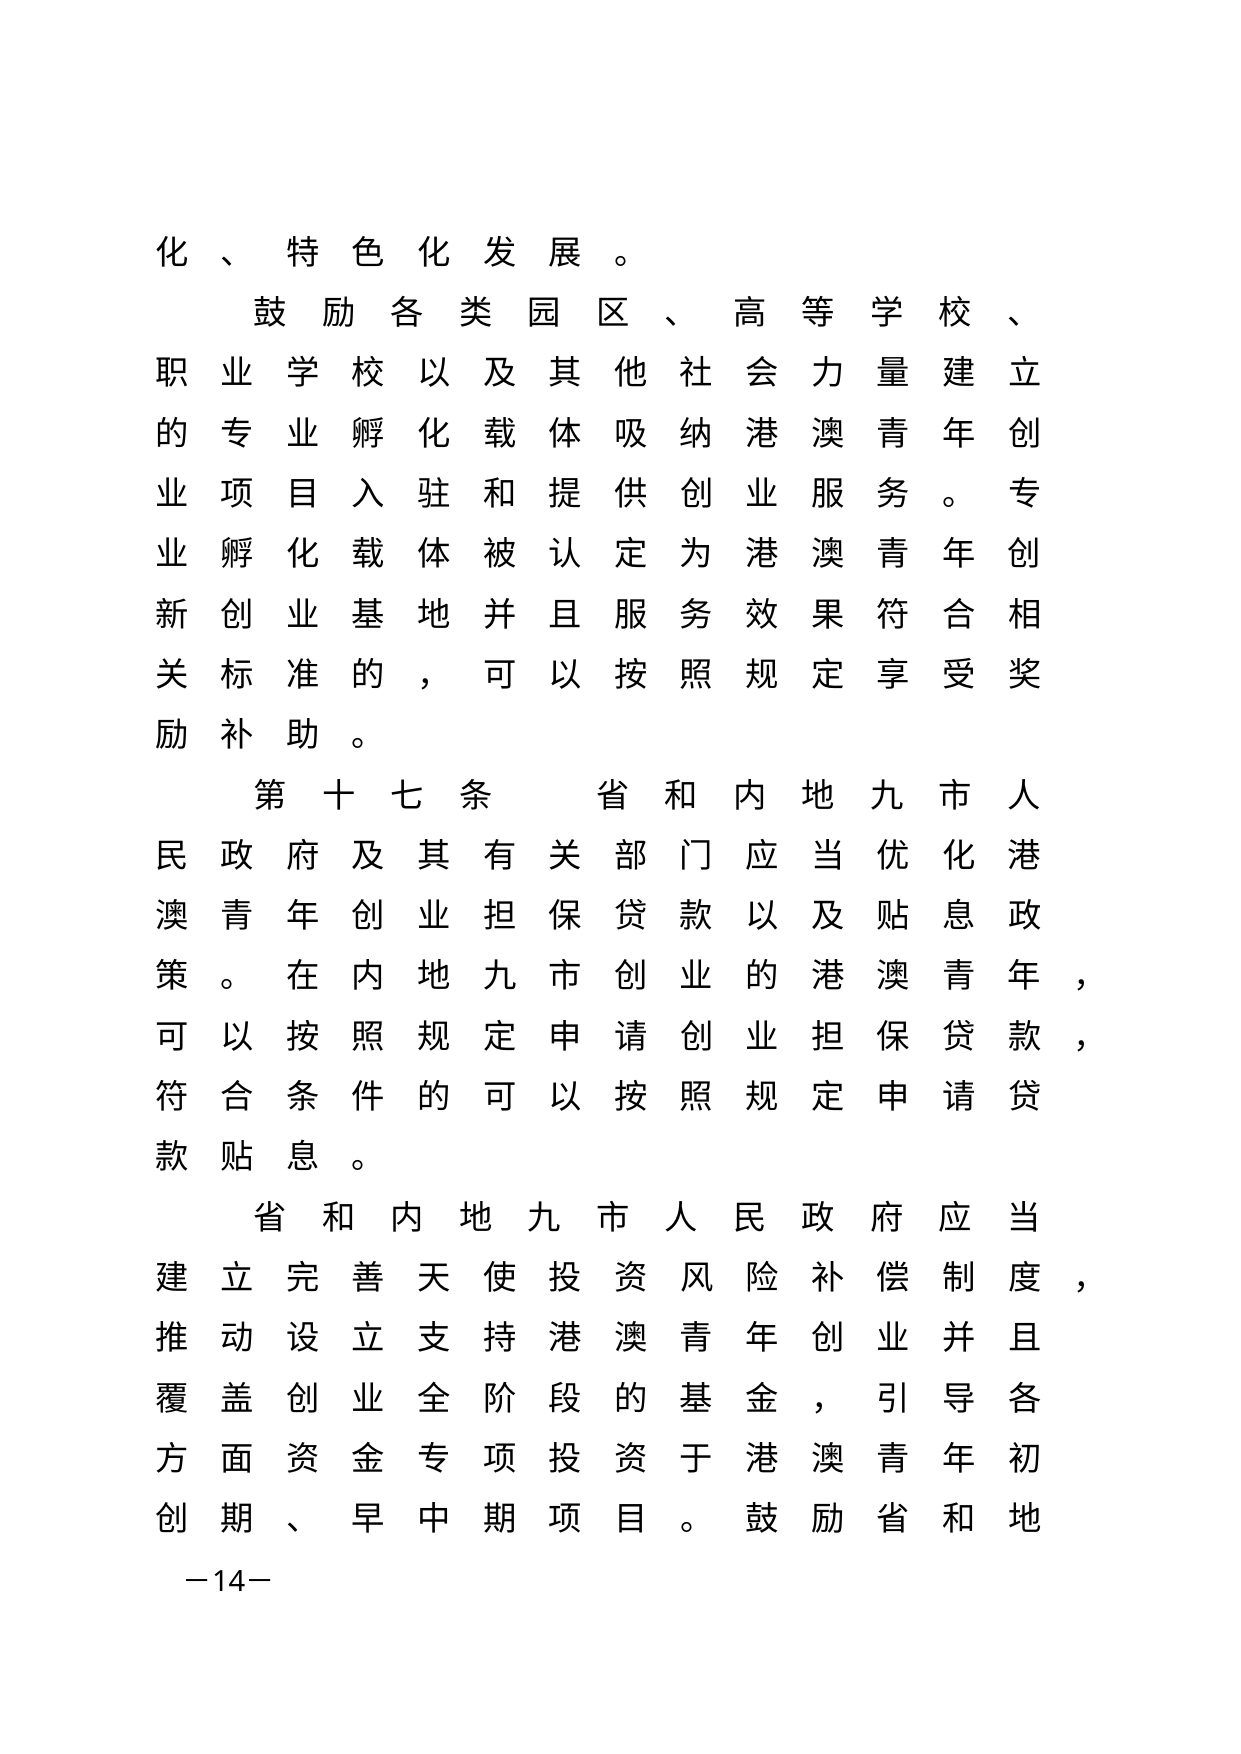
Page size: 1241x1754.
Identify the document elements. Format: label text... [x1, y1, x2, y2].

text 人力资源社会保障等有关部门应当建立健全港澳青年创新创业基地授牌认定和评估评价机制，引导和推动各基地规范化、品牌化、特色化发展。 [155, 219, 1073, 280]
text 鼓励各类园区、高等学校、职业学校以及其他社会力量建立的专业孵化载体吸纳港澳青年创业项目入驻和提供创业服务。专业孵化载体被认定为港澳青年创新创业基地并且服务效果符合相关标准的，可以按照规定享受奖励补助。 [155, 280, 1073, 762]
text 第十七条 省和内地九市人民政府及其有关部门应当优化港澳青年创业担保贷款以及贴息政策。在内地九市创业的港澳青年，可以按照规定申请创业担保贷款，符合条件的可以按照规定申请贷款贴息。 [155, 762, 1073, 1184]
